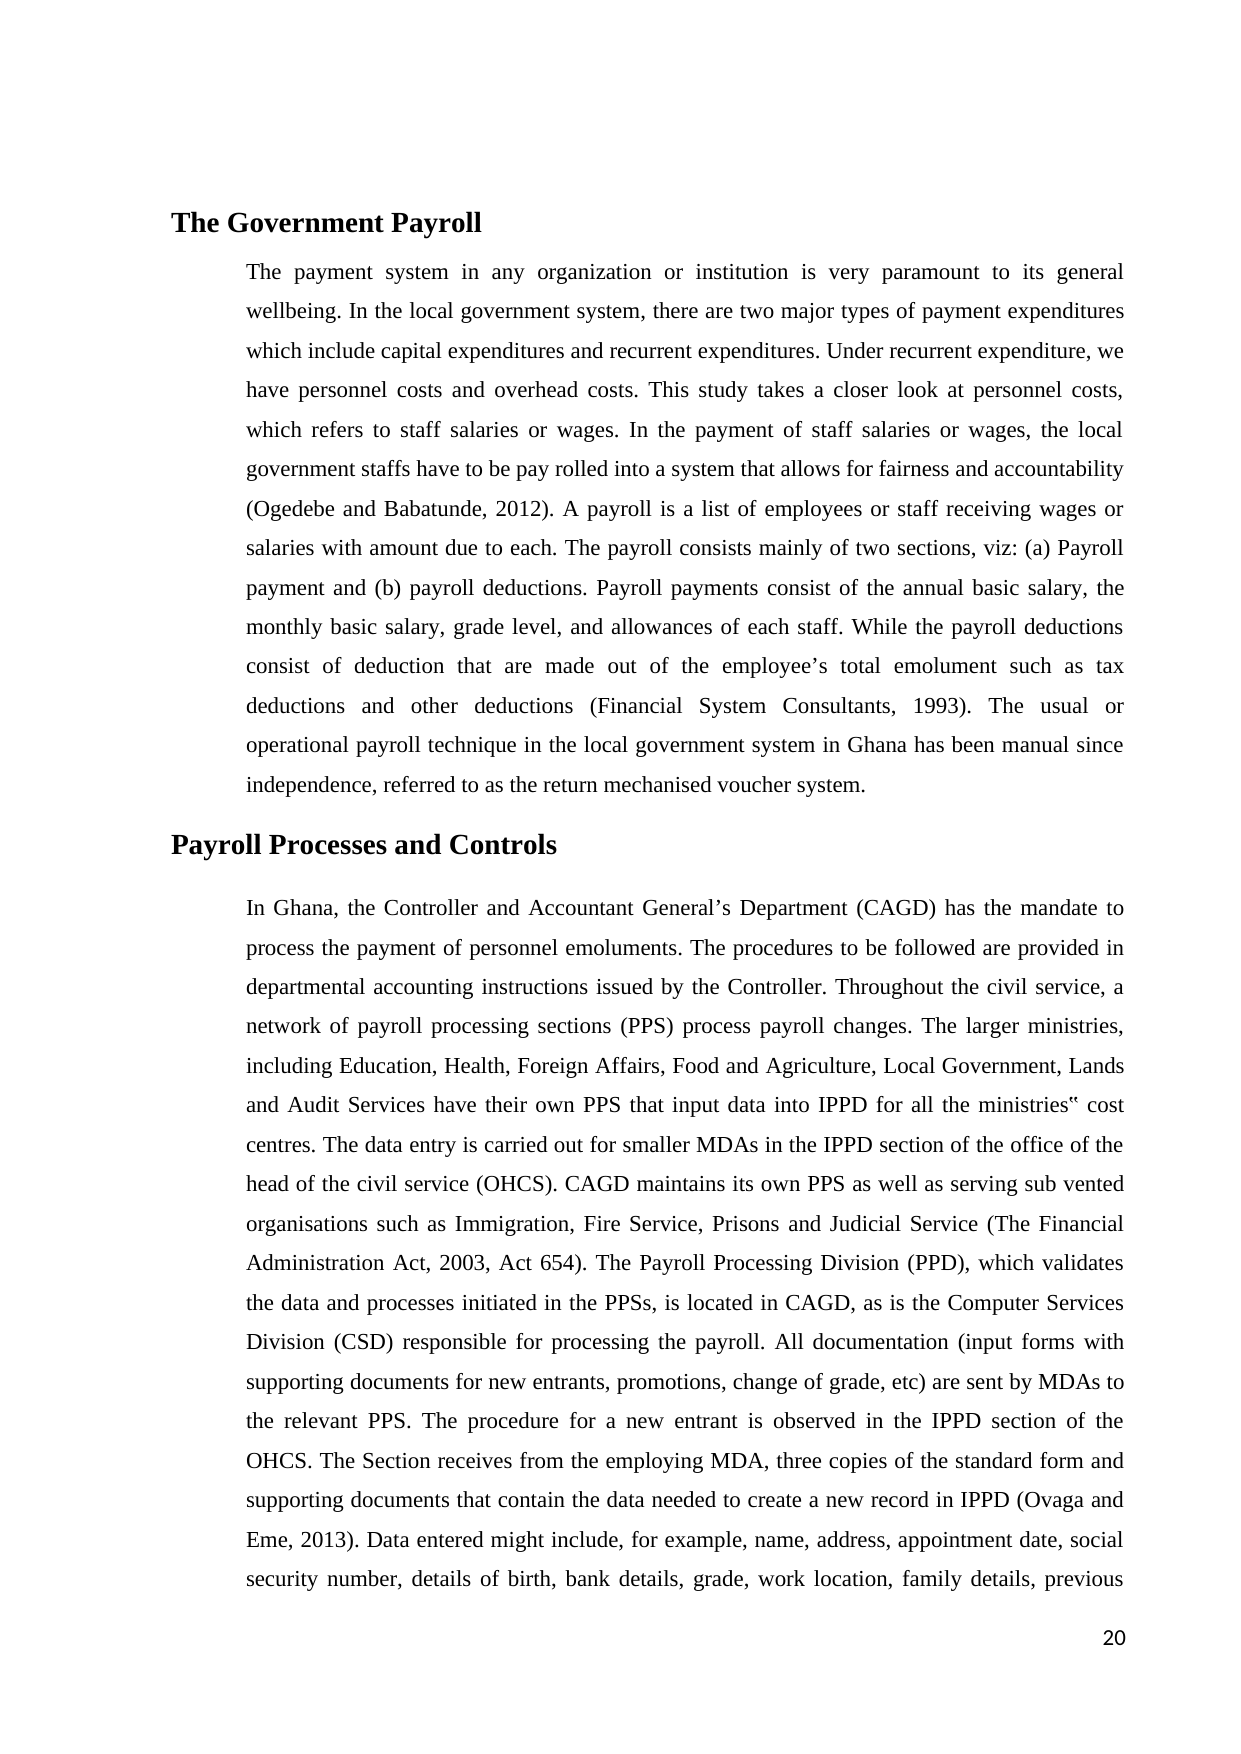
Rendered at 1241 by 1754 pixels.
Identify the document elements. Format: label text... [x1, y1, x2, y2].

text The Government Payroll [171, 205, 1126, 238]
text The payment system in any organization or institution is very paramount to its general wellbeing. In the local government system, there are two major types of payment expenditures which include capital expenditures and recurrent expenditures. Under recurrent expenditure, we have personnel costs and overhead costs. This study takes a closer look at personnel costs, which refers to staff salaries or wages. In the payment of staff salaries or wages, the local government staffs have to be pay rolled into a system that allows for fairness and accountability (Ogedebe and Babatunde, 2012). A payroll is a list of employees or staff receiving wages or salaries with amount due to each. The payroll consists mainly of two sections, viz: (a) Payroll payment and (b) payroll deductions. Payroll payments consist of the annual basic salary, the monthly basic salary, grade level, and allowances of each staff. While the payroll deductions consist of deduction that are made out of the employee’s total emolument such as tax deductions and other deductions (Financial System Consultants, 1993). The usual or operational payroll technique in the local government system in Ghana has been manual since independence, referred to as the return mechanised voucher system. [246, 258, 1126, 797]
text Payroll Processes and Controls [171, 827, 1126, 861]
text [246, 894, 1126, 1592]
